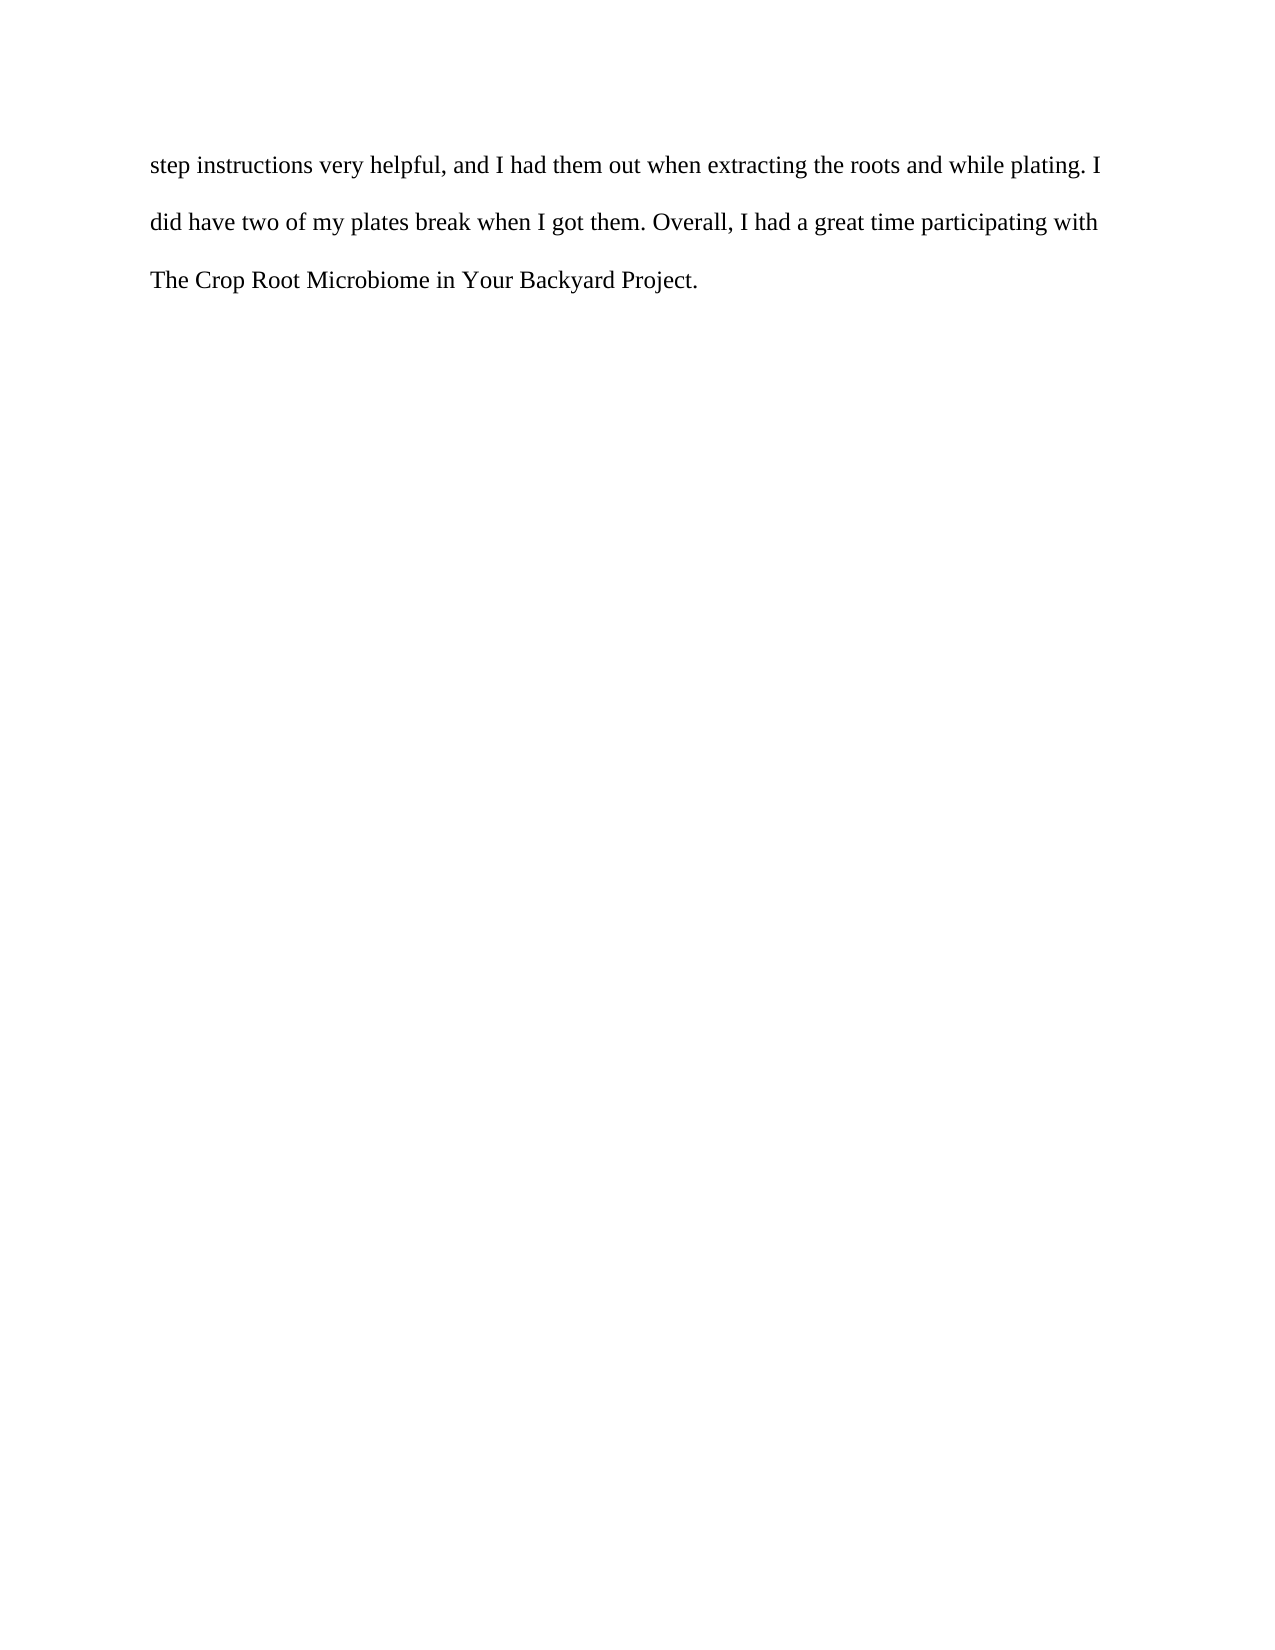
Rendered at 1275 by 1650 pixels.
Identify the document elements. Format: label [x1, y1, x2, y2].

text [150, 150, 1125, 294]
